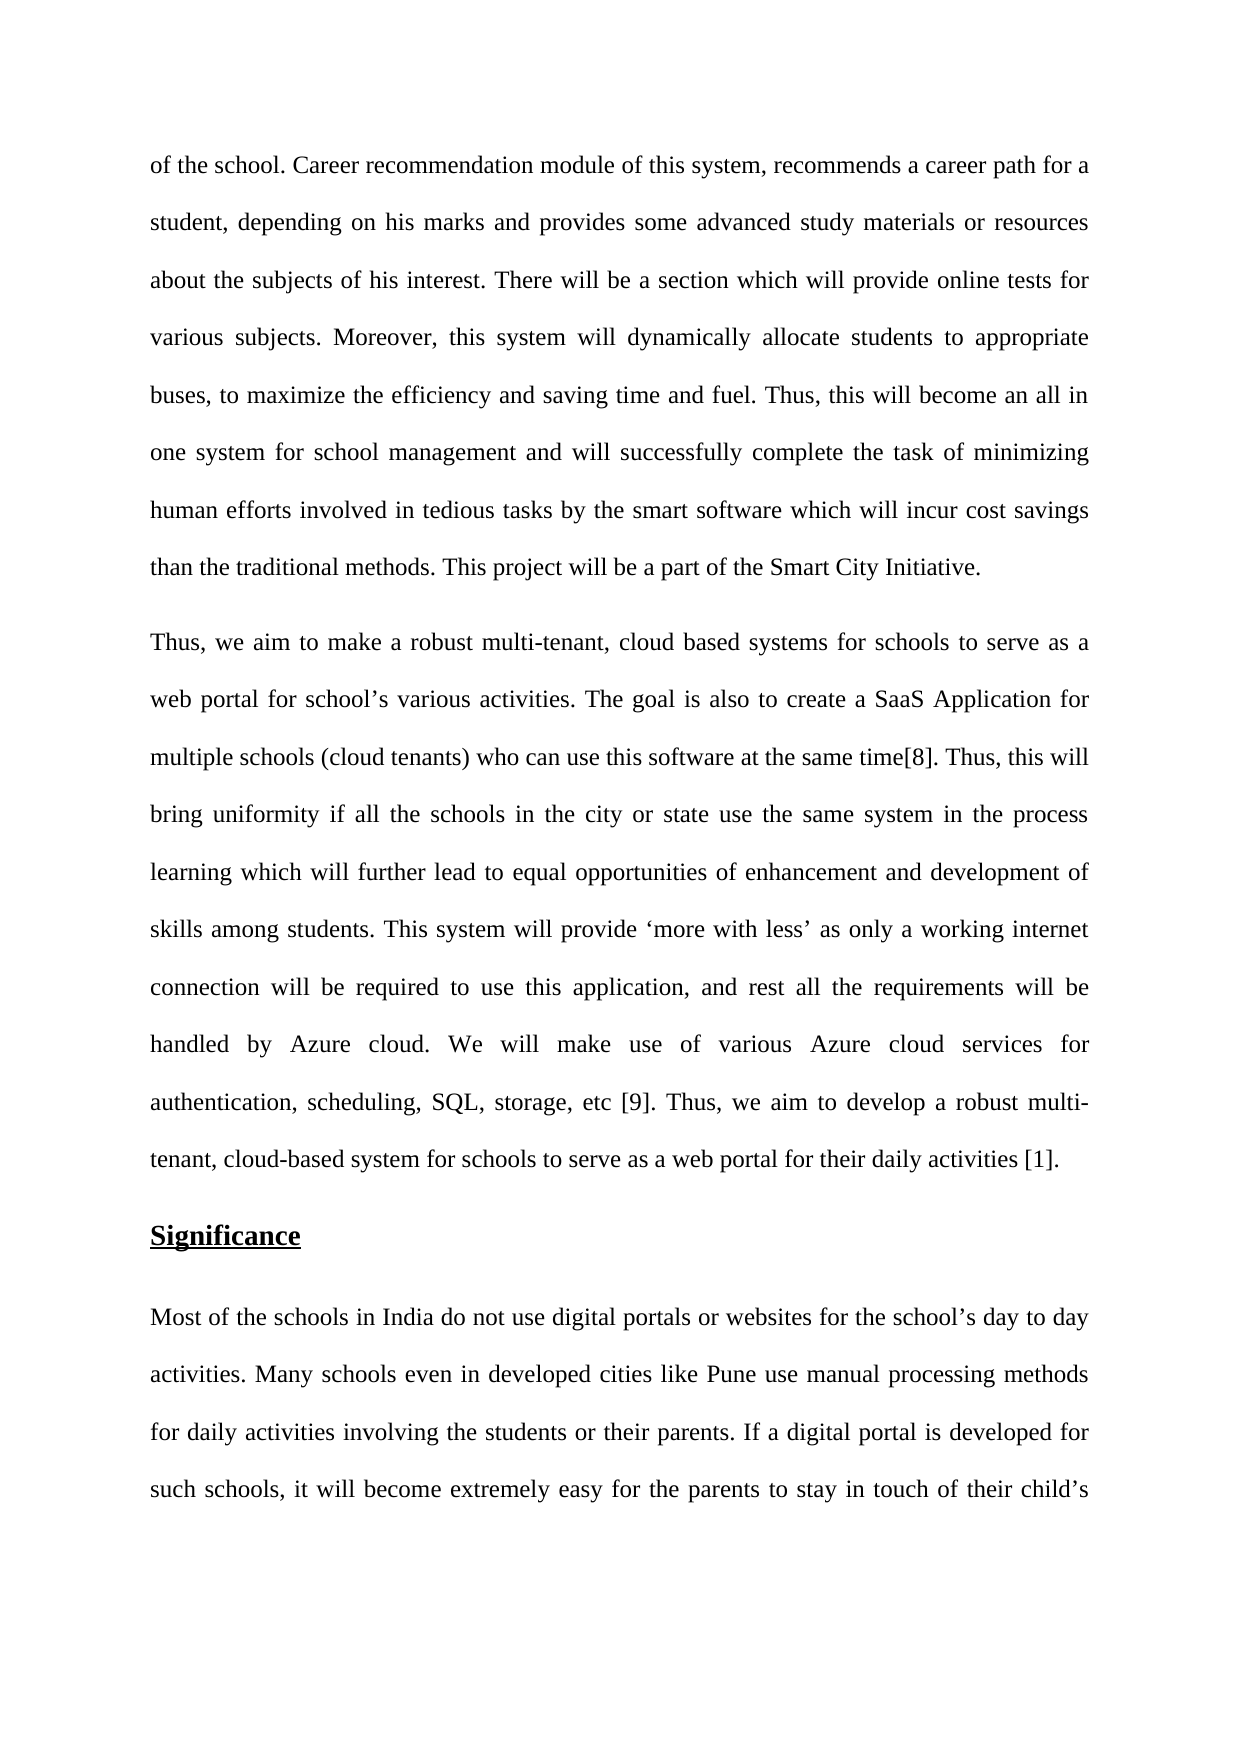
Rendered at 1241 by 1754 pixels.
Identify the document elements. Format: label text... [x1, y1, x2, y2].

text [150, 1302, 1090, 1503]
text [150, 150, 1090, 581]
text Thus, we aim to make a robust multi-tenant, cloud based systems for schools to serve as a web portal for school’s various activities. The goal is also to create a SaaS Application for multiple schools (cloud tenants) who can use this software at the same time[8]. Thus, this will bring uniformity if all the schools in the city or state use the same system in the process learning which will further lead to equal opportunities of enhancement and development of skills among students. This system will provide ‘more with less’ as only a working internet connection will be required to use this application, and rest all the requirements will be handled by Azure cloud. We will make use of various Azure cloud services for authentication, scheduling, SQL, storage, etc [9]. Thus, we aim to develop a robust multi-tenant, cloud-based system for schools to serve as a web portal for their daily activities [1]. [150, 627, 1090, 1173]
text Significance [150, 1218, 1090, 1252]
